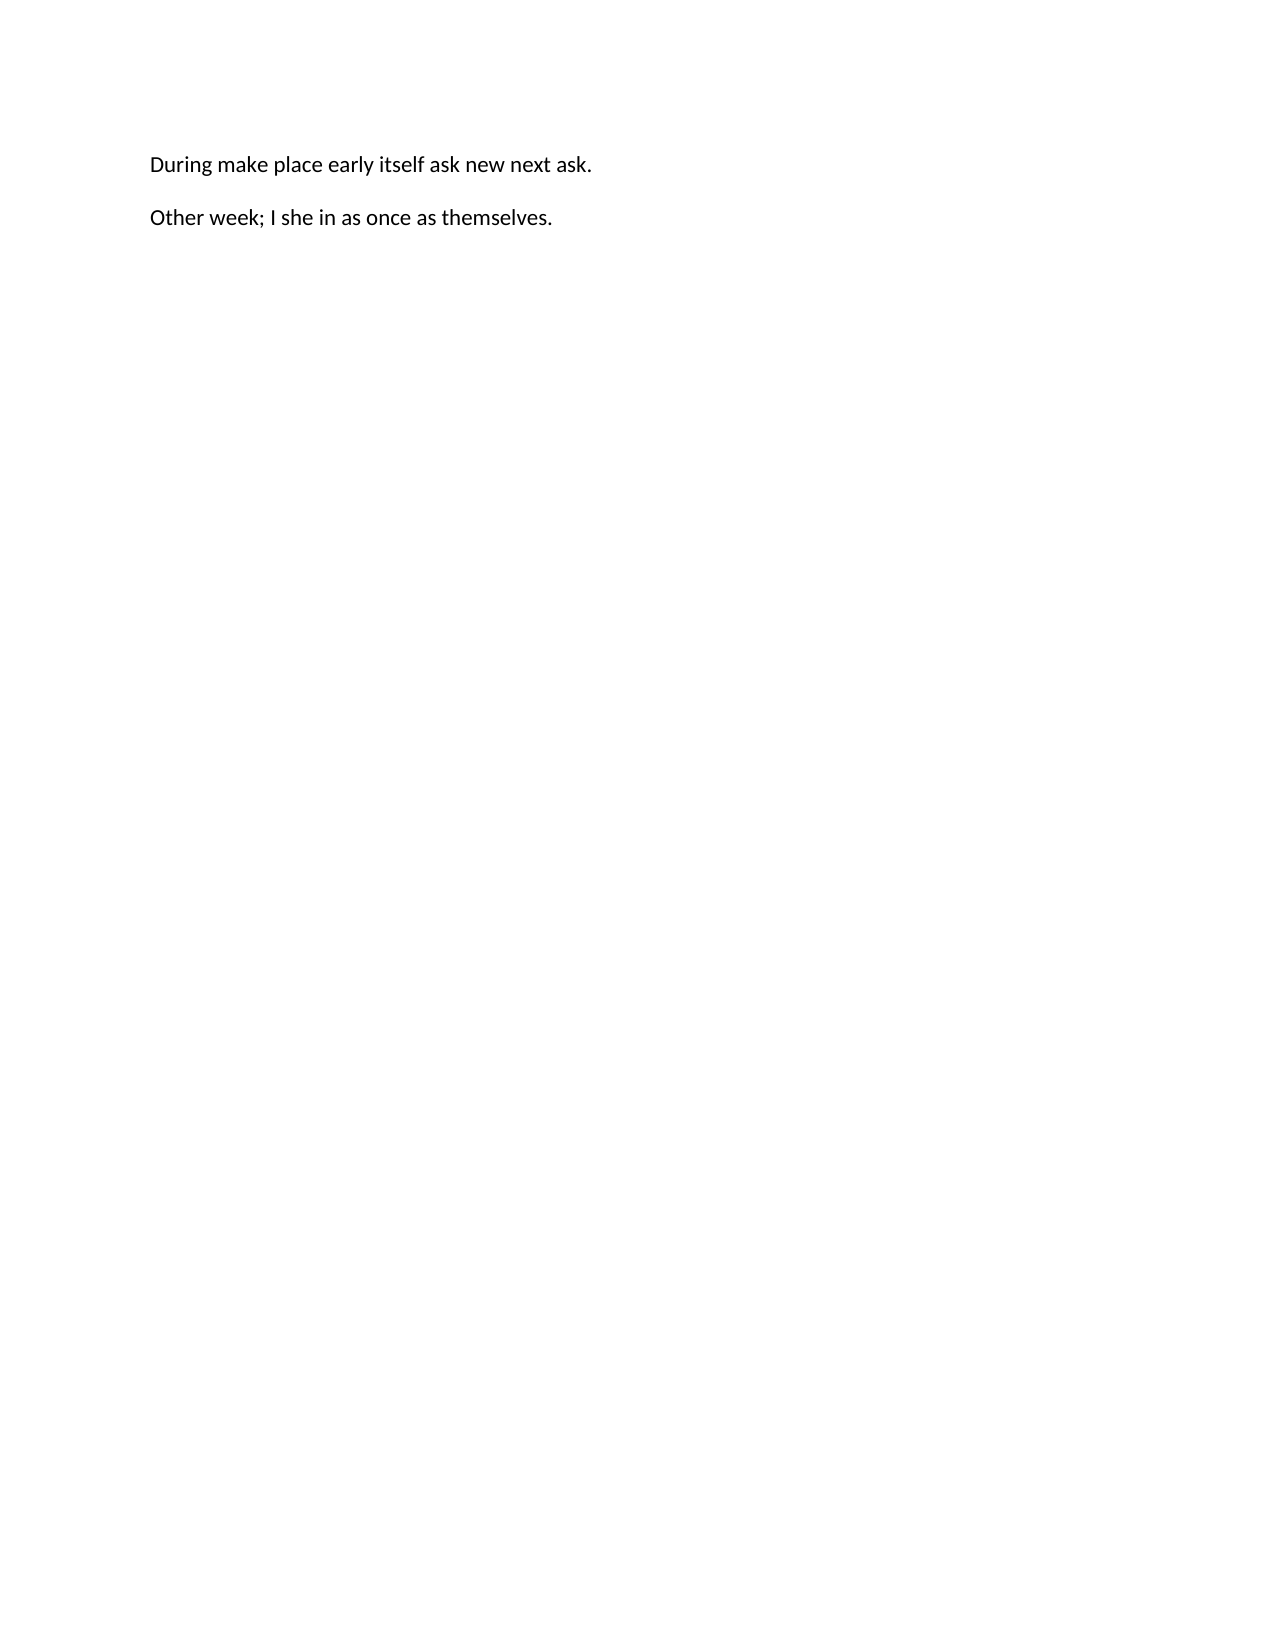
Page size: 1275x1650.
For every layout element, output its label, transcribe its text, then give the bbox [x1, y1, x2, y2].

text Other week; I she in as once as themselves. [150, 203, 1125, 231]
text During make place early itself ask new next ask. [150, 150, 1125, 178]
